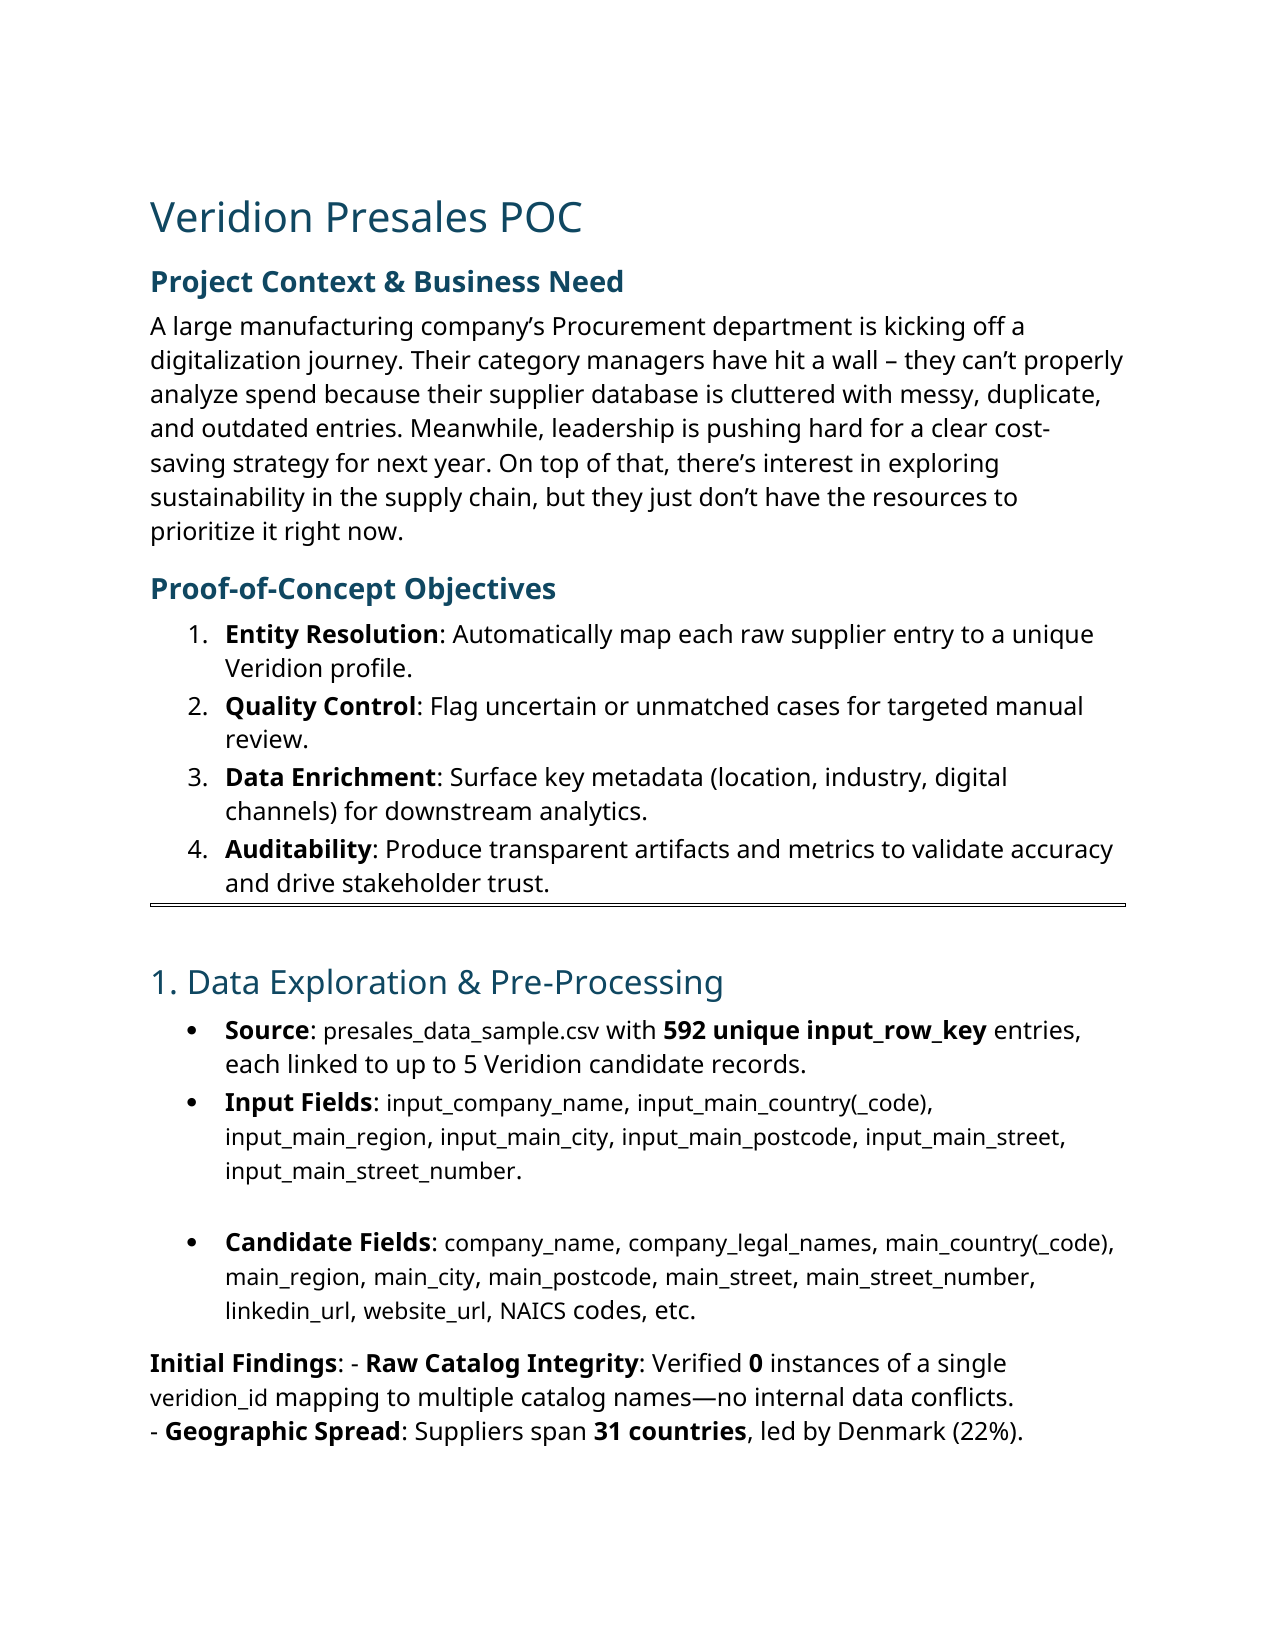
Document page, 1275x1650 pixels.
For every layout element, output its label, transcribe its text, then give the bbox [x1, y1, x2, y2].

list Input Fields: input_company_name, input_main_country(_code), input_main_region, input_main_city, input_main_postcode, input_main_street, input_main_street_number. [187, 1084, 1125, 1221]
list Entity Resolution: Automatically map each raw supplier entry to a unique Veridion profile. [187, 616, 1125, 684]
subtitle Veridion Presales POC [150, 187, 1125, 244]
list Auditability: Produce transparent artifacts and metrics to validate accuracy and drive stakeholder trust. [187, 832, 1125, 900]
subtitle 1. Data Exploration & Pre‑Processing [150, 959, 1125, 1004]
subtitle Proof-of-Concept Objectives [150, 568, 1125, 608]
list Quality Control: Flag uncertain or unmatched cases for targeted manual review. [187, 688, 1125, 756]
list Candidate Fields: company_name, company_legal_names, main_country(_code), main_region, main_city, main_postcode, main_street, main_street_number, linkedin_url, website_url, NAICS codes, etc. [187, 1224, 1125, 1326]
subtitle Project Context & Business Need [150, 261, 1125, 301]
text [150, 1345, 1125, 1447]
list Data Enrichment: Surface key metadata (location, industry, digital channels) for downstream analytics. [187, 760, 1125, 828]
list Source: presales_data_sample.csv with 592 unique input_row_key entries, each linked to up to 5 Veridion candidate records. [187, 1012, 1125, 1081]
text A large manufacturing company’s Procurement department is kicking off a digitalization journey. Their category managers have hit a wall – they can’t properly analyze spend because their supplier database is cluttered with messy, duplicate, and outdated entries. Meanwhile, leadership is pushing hard for a clear cost-saving strategy for next year. On top of that, there’s interest in exploring sustainability in the supply chain, but they just don’t have the resources to prioritize it right now. [150, 309, 1125, 547]
